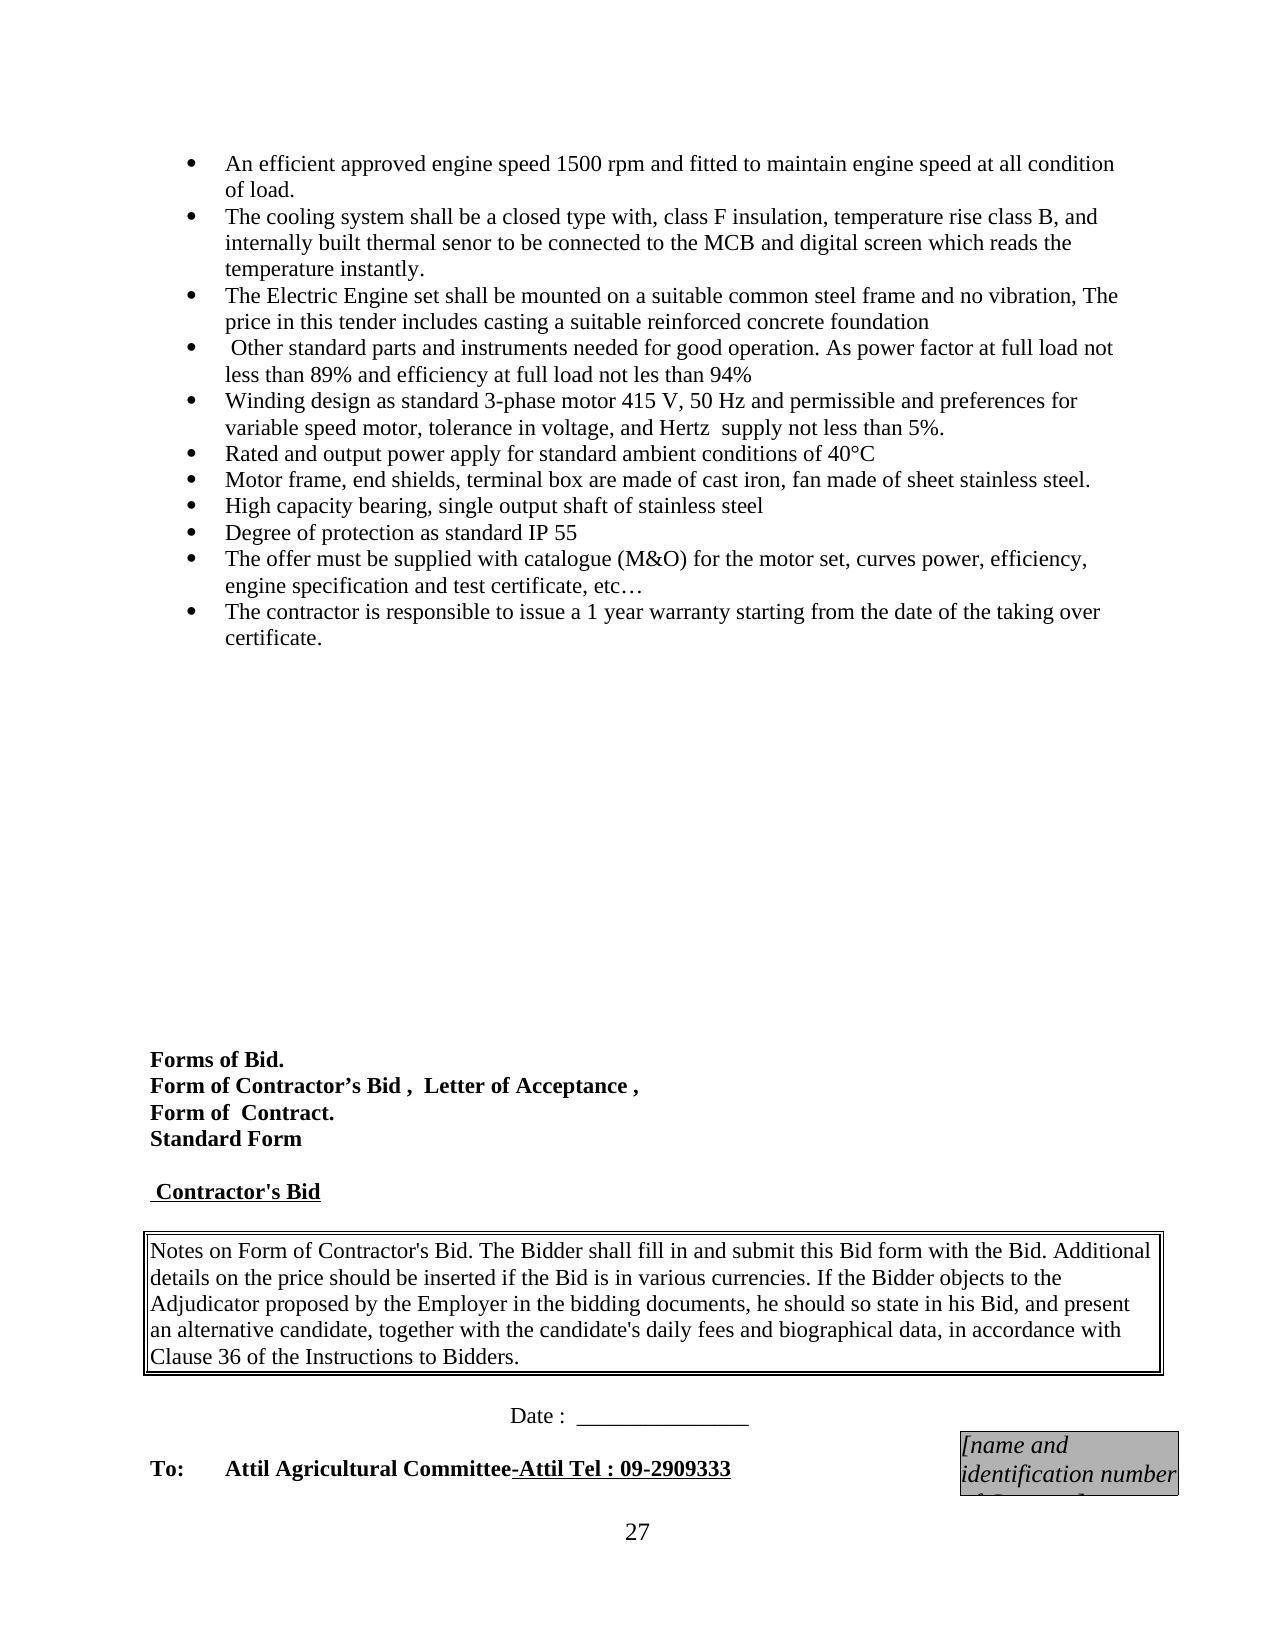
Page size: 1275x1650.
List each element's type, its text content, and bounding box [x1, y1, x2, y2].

text Contractor's Bid [150, 1178, 1157, 1204]
text Standard Form [150, 1125, 1157, 1151]
list The offer must be supplied with catalogue (M&O) for the motor set, curves power, efficiency, engine specification and test certificate, etc… [187, 545, 1125, 598]
list An efficient approved engine speed 1500 rpm and fitted to maintain engine speed at all condition of load. [187, 150, 1125, 203]
list High capacity bearing, single output shaft of stainless steel [187, 493, 1125, 519]
text Form of Contractor’s Bid , Letter of Acceptance , [150, 1072, 1125, 1099]
text To: Attil Agricultural Committee-Attil Tel : 09-2909333 [150, 1455, 960, 1481]
list Other standard parts and instruments needed for good operation. As power factor at full load not less than 89% and efficiency at full load not les than 94% [187, 334, 1125, 387]
text Date : _______________ [150, 1402, 1157, 1428]
list The Electric Engine set shall be mounted on a suitable common steel frame and no vibration, The price in this tender includes casting a suitable reinforced concrete foundation [187, 282, 1125, 334]
list The cooling system shall be a closed type with, class F insulation, temperature rise class B, and internally built thermal senor to be connected to the MCB and digital screen which reads the temperature instantly. [187, 203, 1125, 282]
list Motor frame, end shields, terminal box are made of cast iron, fan made of sheet stainless steel. [187, 466, 1125, 493]
text Form of Contract. [150, 1099, 1125, 1125]
list The contractor is responsible to issue a 1 year warranty starting from the date of the taking over certificate. [187, 598, 1125, 651]
list Rated and output power apply for standard ambient conditions of [187, 440, 1125, 466]
text Forms of Bid. [150, 1046, 1125, 1072]
list Degree of protection as standard IP 55 [187, 519, 1125, 545]
list Winding design as standard 3-phase motor 415 V, 50 Hz and permissible and preferences for variable speed motor, tolerance in voltage, and Hertz supply not less than 5%. [187, 387, 1125, 440]
